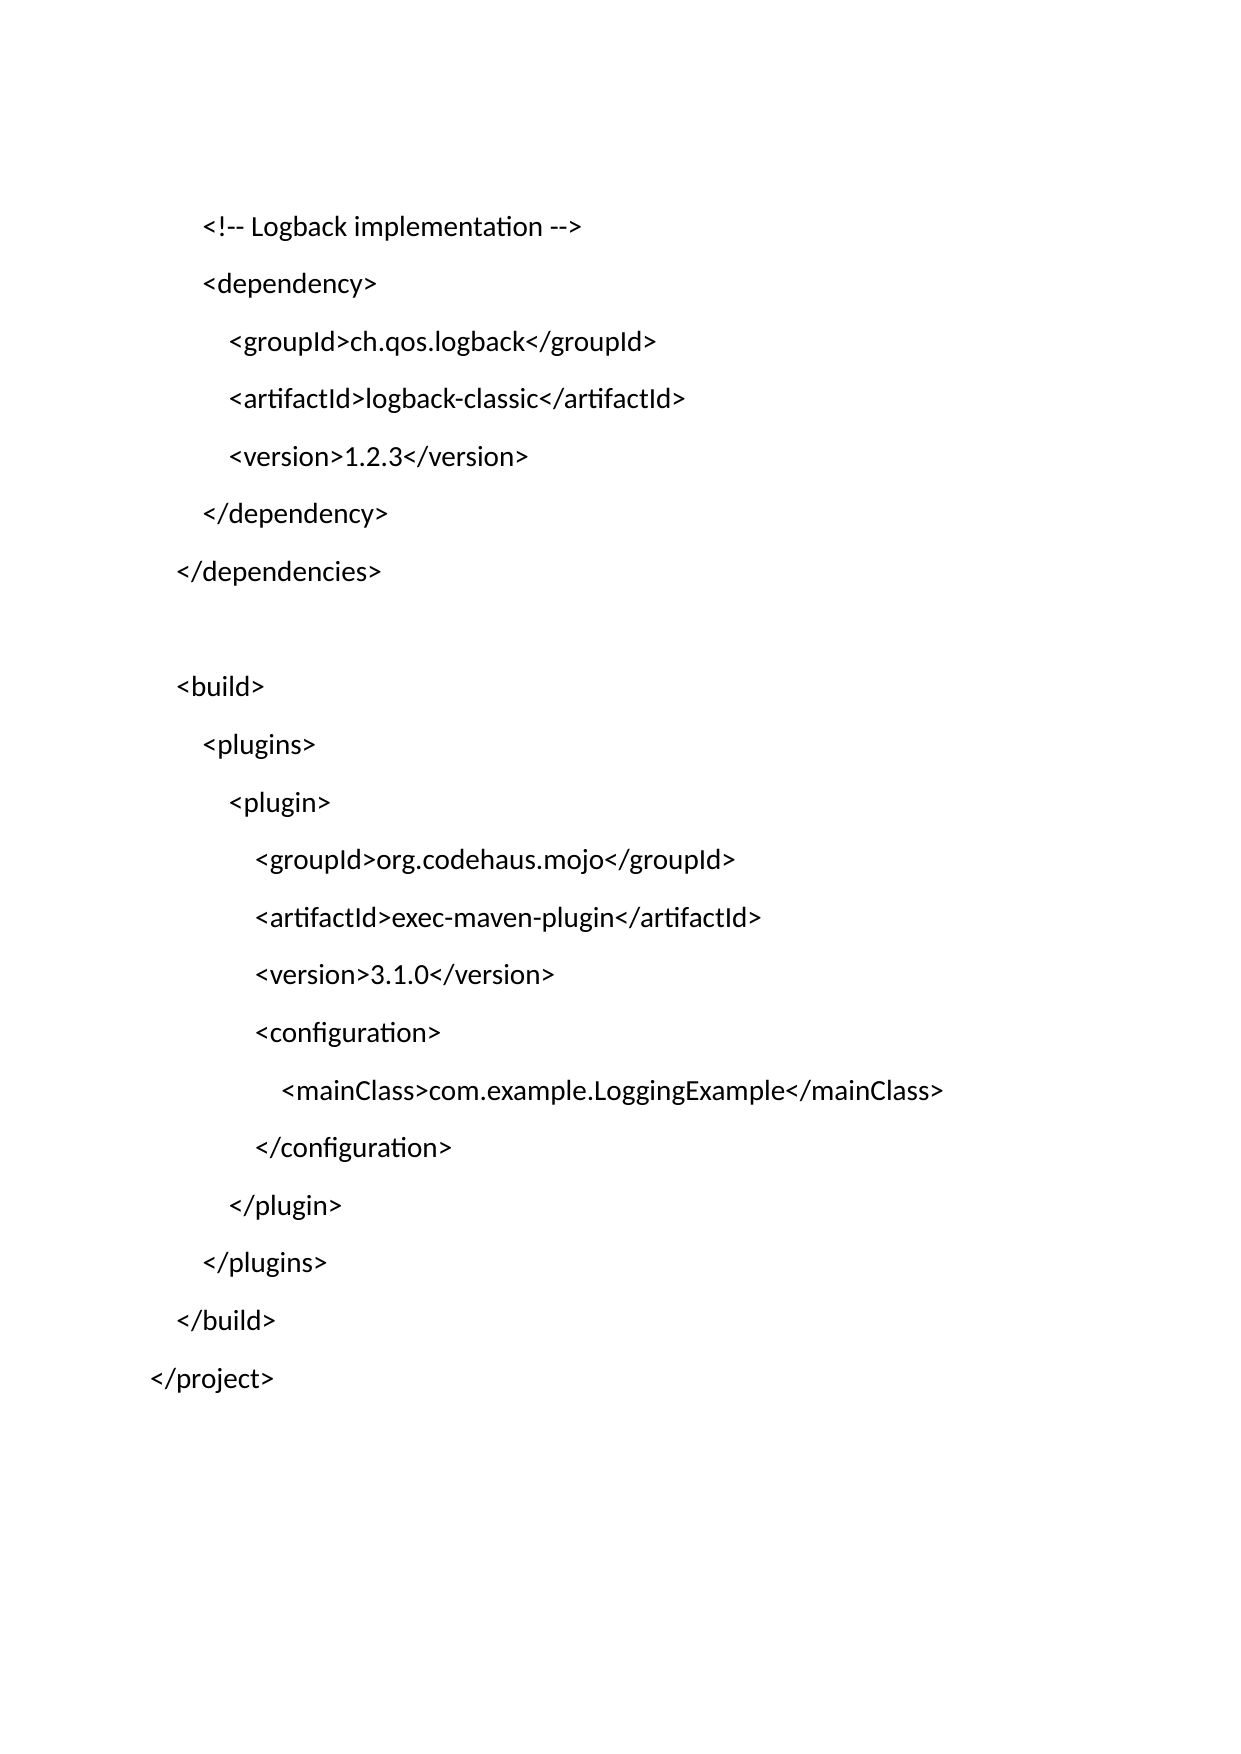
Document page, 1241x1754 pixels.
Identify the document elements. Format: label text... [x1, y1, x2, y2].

text </plugin> [150, 1187, 1090, 1222]
text <plugin> [150, 784, 1090, 819]
text </plugins> [150, 1244, 1090, 1280]
text </dependency> [150, 496, 1090, 531]
text <groupId>ch.qos.logback</groupId> [150, 323, 1090, 358]
text </build> [150, 1302, 1090, 1338]
text </project> [150, 1360, 1090, 1395]
text </dependencies> [150, 553, 1090, 589]
text <groupId>org.codehaus.mojo</groupId> [150, 841, 1090, 877]
text <plugins> [150, 726, 1090, 762]
text <configuration> [150, 1014, 1090, 1050]
text <dependency> [150, 265, 1090, 301]
text <version>1.2.3</version> [150, 438, 1090, 474]
text <artifactId>exec-maven-plugin</artifactId> [150, 899, 1090, 934]
text <!-- Logback implementation --> [150, 208, 1090, 243]
text <version>3.1.0</version> [150, 956, 1090, 992]
text <artifactId>logback-classic</artifactId> [150, 380, 1090, 416]
text <mainClass>com.example.LoggingExample</mainClass> [150, 1072, 1090, 1107]
text </configuration> [150, 1129, 1090, 1165]
text <build> [150, 668, 1090, 704]
